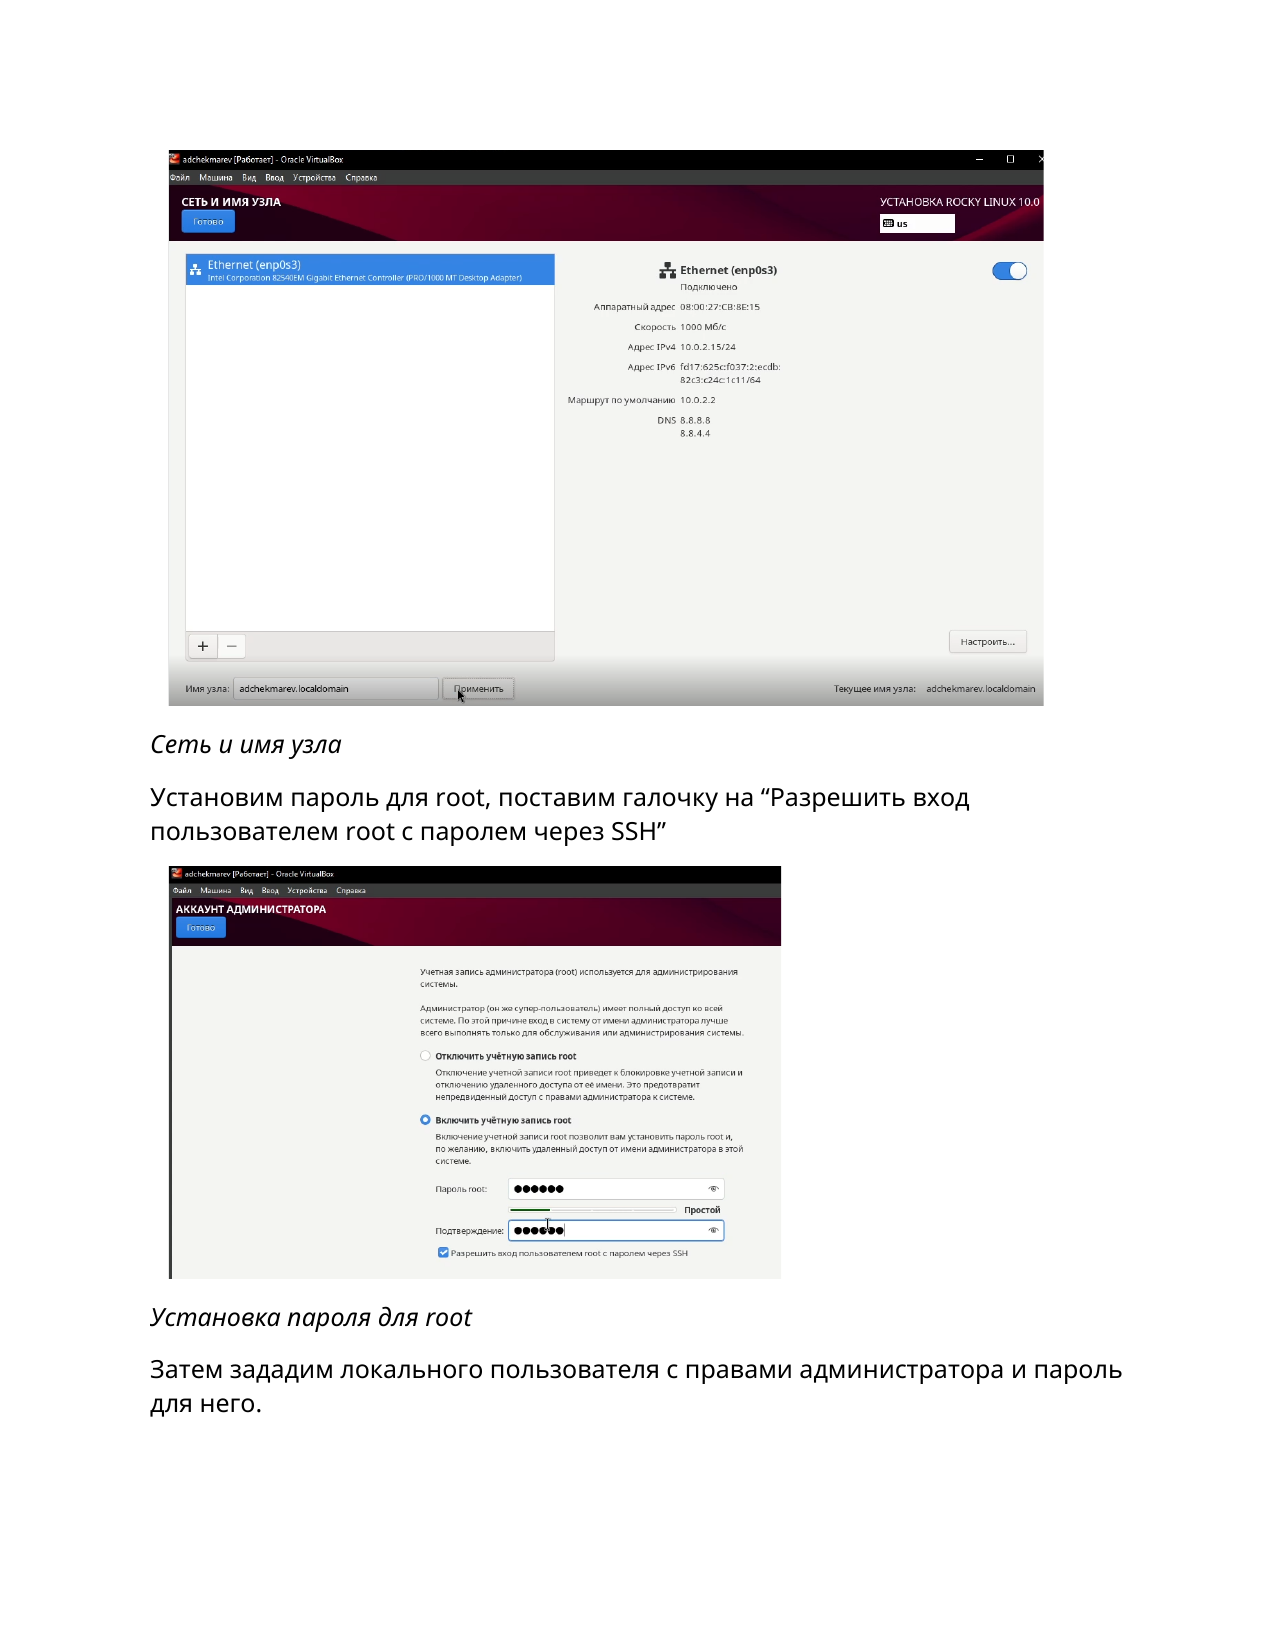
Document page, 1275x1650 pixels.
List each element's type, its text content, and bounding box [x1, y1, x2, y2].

picture [168, 150, 1044, 706]
text Сеть и имя узла [150, 727, 1125, 761]
text Затем зададим локального пользователя с правами администратора и пароль для него. [150, 1352, 1125, 1420]
picture [168, 866, 782, 1279]
text Установим пароль для root, поставим галочку на “Разрешить вход пользователем root с паролем через SSH” [150, 780, 1125, 848]
text Установка пароля для root [150, 1299, 1125, 1333]
